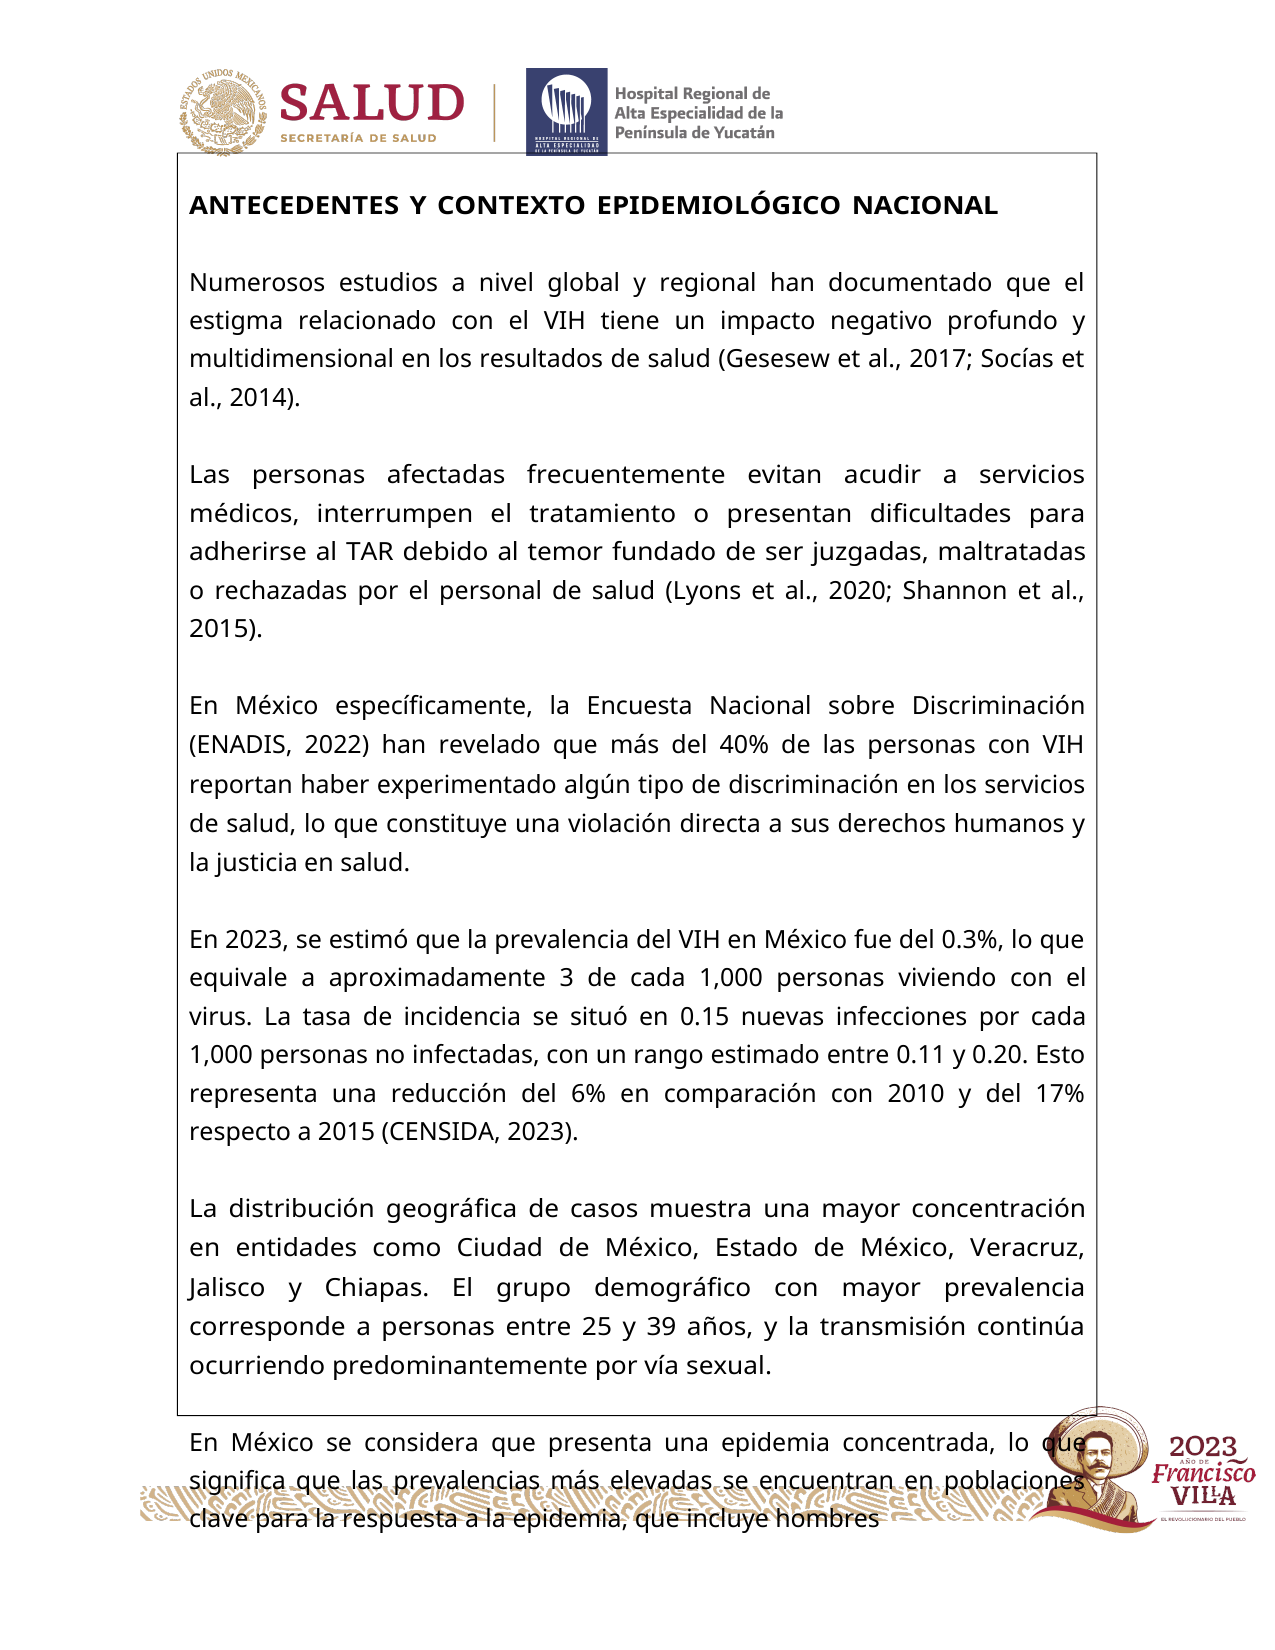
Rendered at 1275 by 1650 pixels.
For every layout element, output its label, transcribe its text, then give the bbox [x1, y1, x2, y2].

text En México específicamente, la Encuesta Nacional sobre Discriminación (ENADIS, 2022) han revelado que más del 40% de las personas con VIH reportan haber experimentado algún tipo de discriminación en los servicios de salud, lo que constituye una violación directa a sus derechos humanos y la justicia en salud. [189, 688, 1086, 879]
text Las personas afectadas frecuentemente evitan acudir a servicios médicos, interrumpen el tratamiento o presentan dificultades para adherirse al TAR debido al temor fundado de ser juzgadas, maltratadas o rechazadas por el personal de salud (Lyons et al., 2020; Shannon et al., 2015). [189, 457, 1086, 645]
text En 2023, se estimó que la prevalencia del VIH en México fue del 0.3%, lo que equivale a aproximadamente 3 de cada 1,000 personas viviendo con el virus. La tasa de incidencia se situó en 0.15 nuevas infecciones por cada 1,000 personas no infectadas, con un rango estimado entre 0.11 y 0.20. Esto representa una reducción del 6% en comparación con 2010 y del 17% respecto a 2015 (CENSIDA, 2023). [189, 921, 1086, 1148]
text En México se considera que presenta una epidemia concentrada, lo que significa que las prevalencias más elevadas se encuentran en poblaciones clave para la respuesta a la epidemia, que incluye hombres [189, 1424, 1086, 1535]
text Numerosos estudios a nivel global y regional han documentado que el estigma relacionado con el VIH tiene un impacto negativo profundo y multidimensional en los resultados de salud (Gesesew et al., 2017; Socías et al., 2014). [189, 264, 1086, 413]
picture [62, 0, 1275, 1607]
subtitle ANTECEDENTES Y CONTEXTO EPIDEMIOLÓGICO NACIONAL [189, 187, 1125, 221]
text La distribución geográfica de casos muestra una mayor concentración en entidades como Ciudad de México, Estado de México, Veracruz, Jalisco y Chiapas. El grupo demográfico con mayor prevalencia corresponde a personas entre 25 y 39 años, y la transmisión continúa ocurriendo predominantemente por vía sexual. [189, 1191, 1086, 1382]
